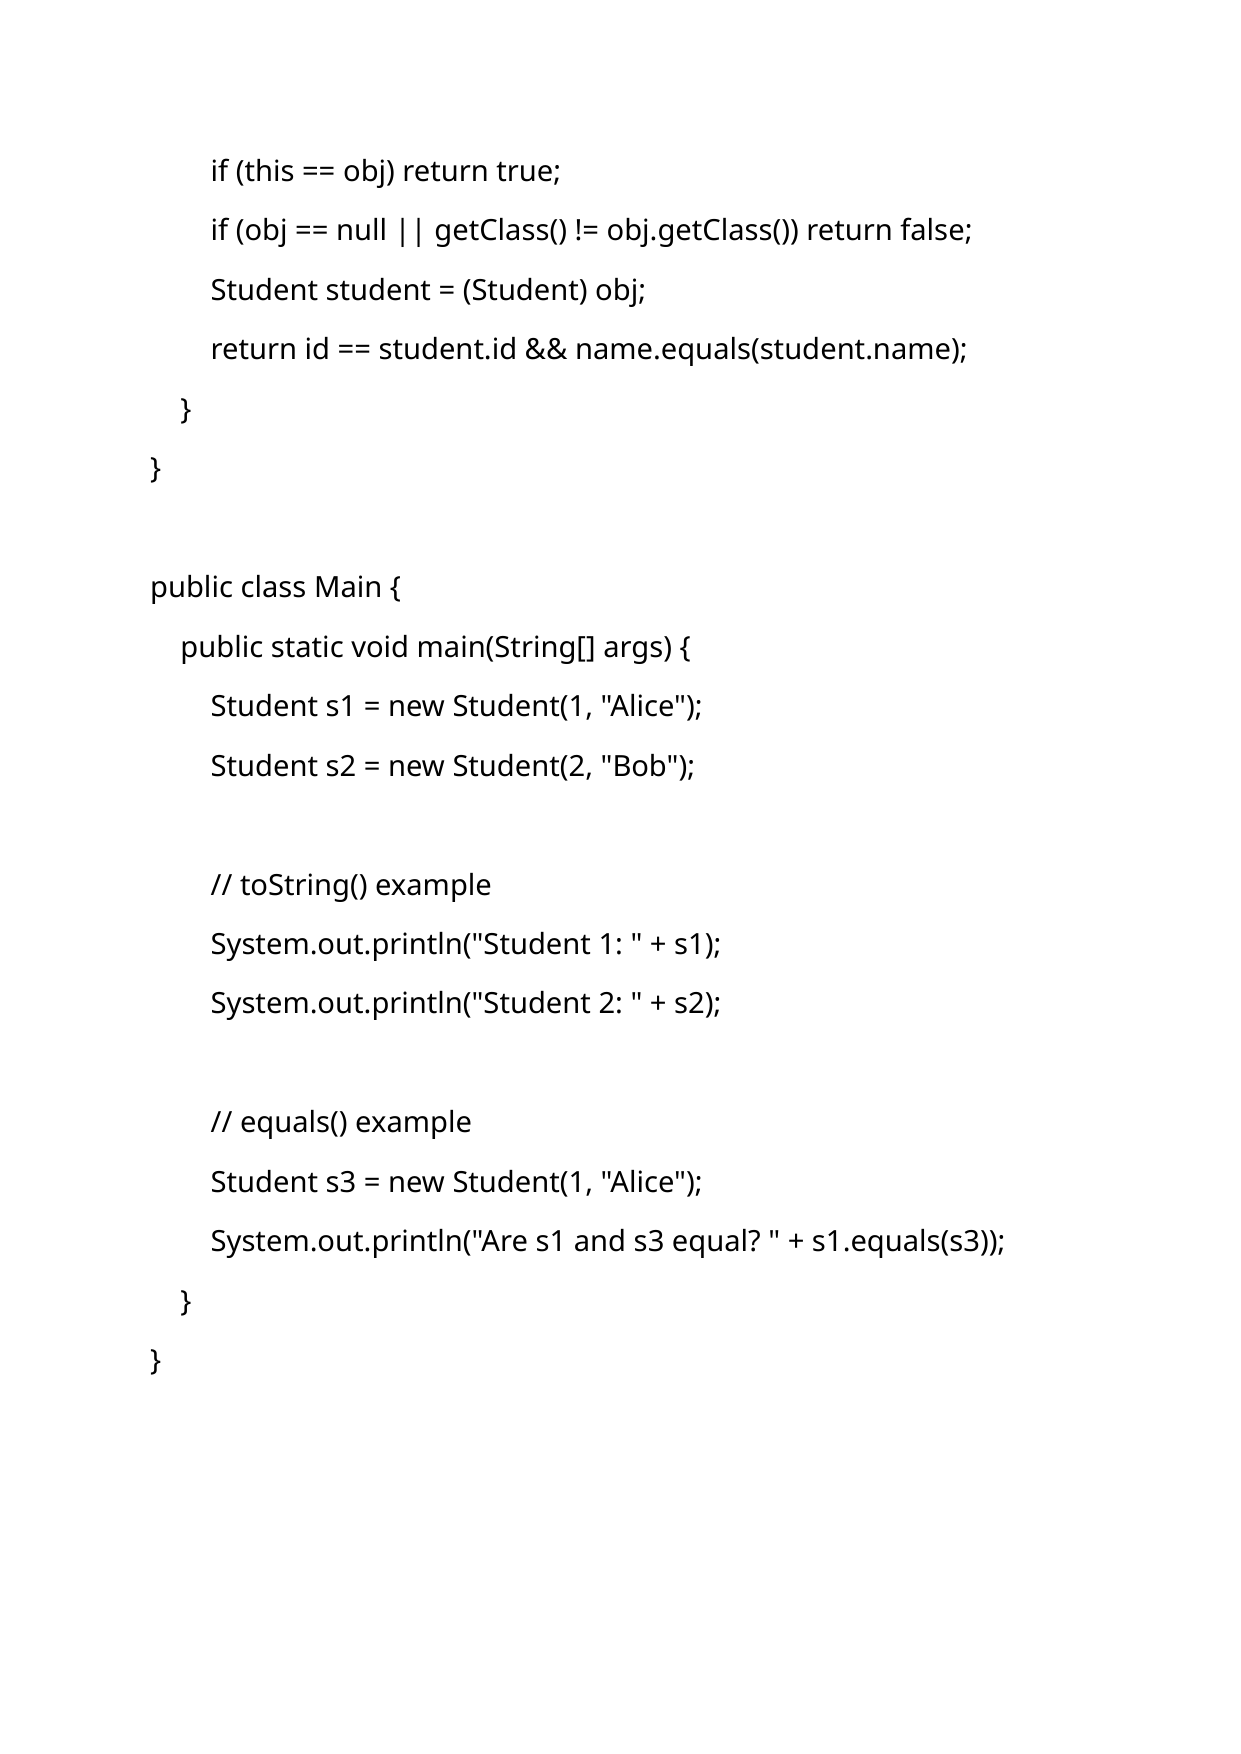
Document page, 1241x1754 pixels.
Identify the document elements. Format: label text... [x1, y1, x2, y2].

text // equals() example [150, 1102, 1090, 1141]
text Student student = (Student) obj; [150, 269, 1090, 309]
text if (this == obj) return true; [150, 150, 1090, 190]
text public static void main(String[] args) { [150, 626, 1090, 666]
text System.out.println("Student 2: " + s2); [150, 983, 1090, 1022]
text Student s2 = new Student(2, "Bob"); [150, 745, 1090, 784]
text } [150, 1339, 1090, 1379]
text } [150, 1280, 1090, 1320]
text Student s3 = new Student(1, "Alice"); [150, 1161, 1090, 1201]
text return id == student.id && name.equals(student.name); [150, 328, 1090, 368]
text // toString() example [150, 864, 1090, 903]
text Student s1 = new Student(1, "Alice"); [150, 685, 1090, 725]
text } [150, 388, 1090, 428]
text System.out.println("Are s1 and s3 equal? " + s1.equals(s3)); [150, 1221, 1090, 1260]
text } [150, 447, 1090, 487]
text System.out.println("Student 1: " + s1); [150, 923, 1090, 963]
text if (obj == null || getClass() != obj.getClass()) return false; [150, 209, 1090, 249]
text public class Main { [150, 566, 1090, 606]
